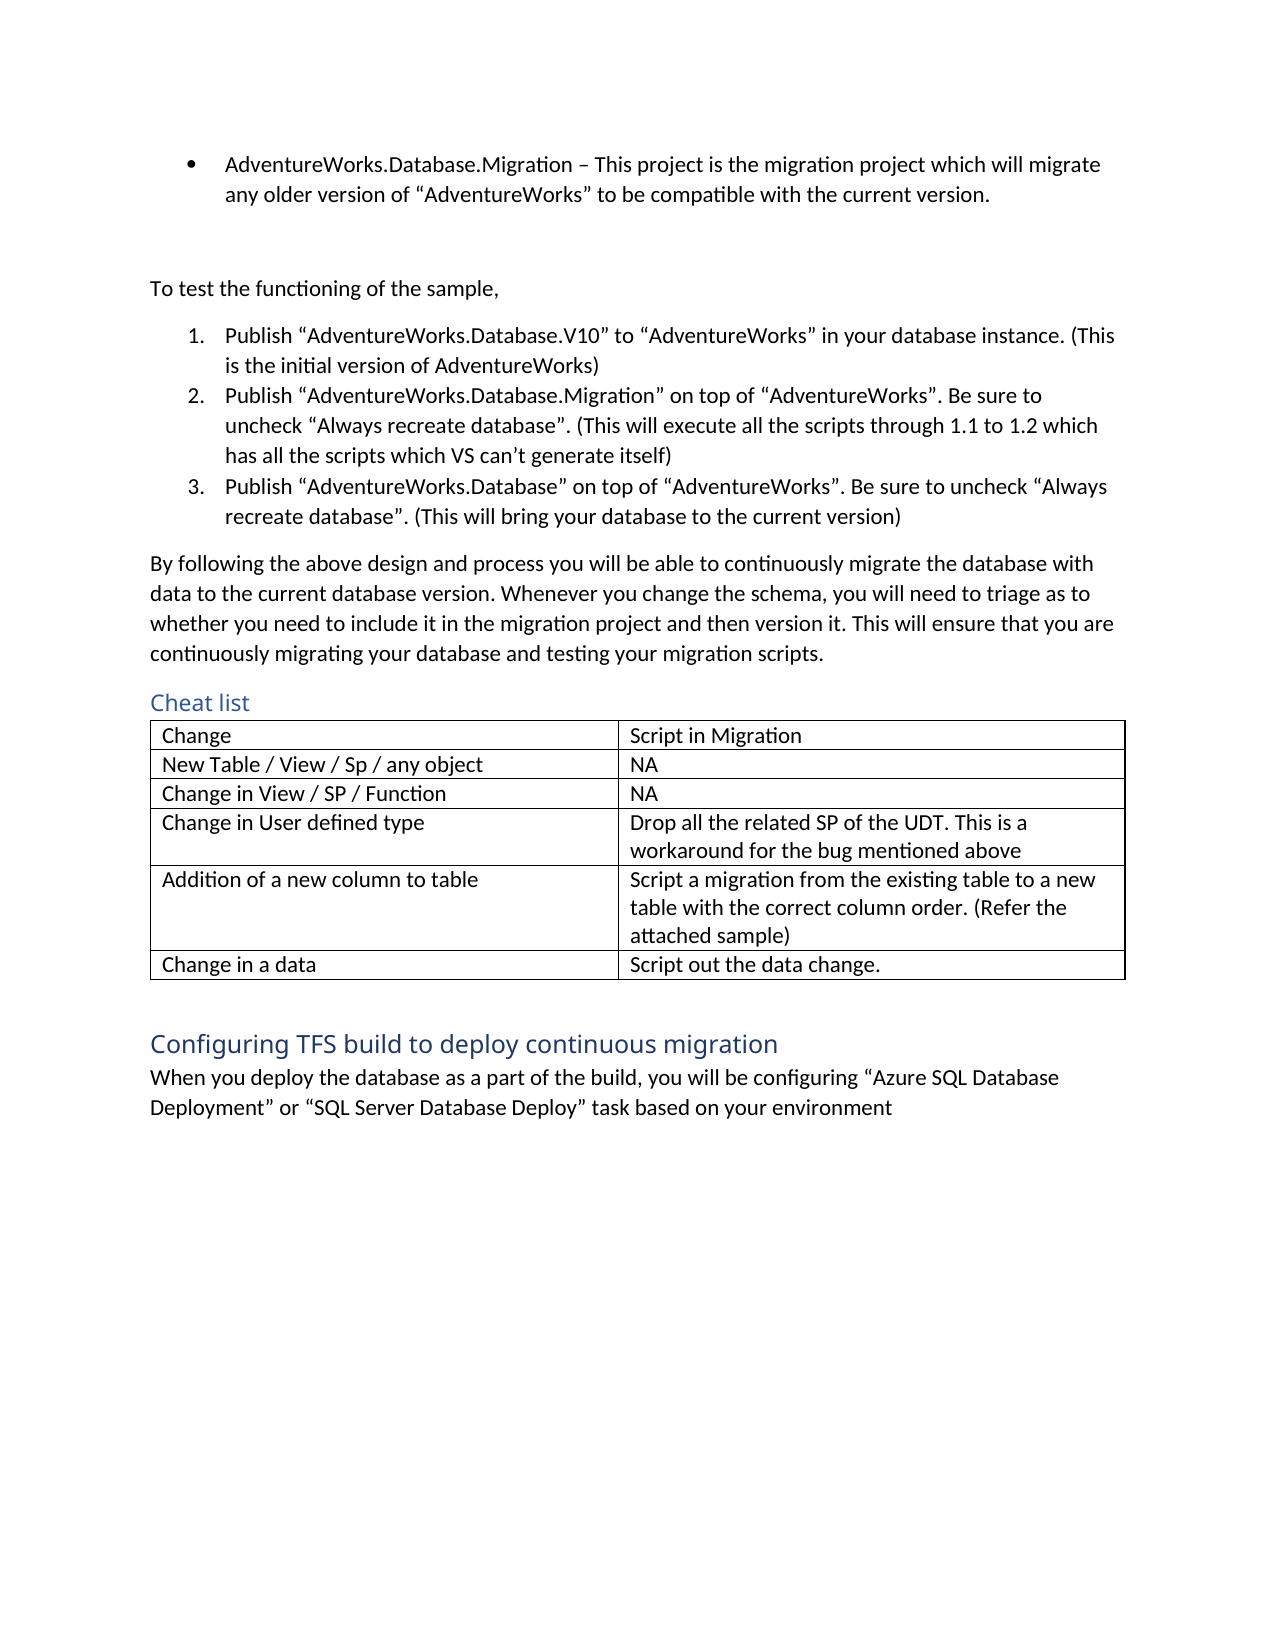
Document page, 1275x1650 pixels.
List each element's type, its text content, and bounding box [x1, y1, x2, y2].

table_cell NA [619, 750, 1124, 778]
table_cell Change in a data [151, 951, 618, 979]
table_cell Script a migration from the existing table to a new table with the correct column order. (Refer the attached sample) [619, 866, 1124, 949]
text When you deploy the database as a part of the build, you will be configuring “Azure SQL Database Deployment” or “SQL Server Database Deploy” task based on your environment [150, 1063, 1125, 1122]
table_cell Addition of a new column to table [151, 866, 618, 949]
table_cell Drop all the related SP of the UDT. This is a workaround for the bug mentioned above [619, 809, 1124, 864]
text By following the above design and process you will be able to continuously migrate the database with data to the current database version. Whenever you change the schema, you will need to triage as to whether you need to include it in the migration project and then version it. This will ensure that you are continuously migrating your database and testing your migration scripts. [150, 549, 1125, 668]
table_header Change [151, 721, 618, 749]
list Publish “AdventureWorks.Database” on top of “AdventureWorks”. Be sure to uncheck “Always recreate database”. (This will bring your database to the current version) [187, 472, 1125, 530]
list AdventureWorks.Database.Migration – This project is the migration project which will migrate any older version of “AdventureWorks” to be compatible with the current version. [187, 150, 1125, 208]
table_cell New Table / View / Sp / any object [151, 750, 618, 778]
table_cell NA [619, 779, 1124, 807]
list Publish “AdventureWorks.Database.Migration” on top of “AdventureWorks”. Be sure to uncheck “Always recreate database”. (This will execute all the scripts through 1.1 to 1.2 which has all the scripts which VS can’t generate itself) [187, 381, 1125, 470]
text To test the functioning of the sample, [150, 274, 1125, 302]
subtitle Cheat list [150, 686, 1125, 718]
table_cell Change in View / SP / Function [151, 779, 618, 807]
subtitle Configuring TFS build to deploy continuous migration [150, 1027, 1125, 1061]
list Publish “AdventureWorks.Database.V10” to “AdventureWorks” in your database instance. (This is the initial version of AdventureWorks) [187, 321, 1125, 379]
table_cell Change in User defined type [151, 809, 618, 864]
table_cell Script out the data change. [619, 951, 1124, 979]
table_header Script in Migration [619, 721, 1124, 749]
